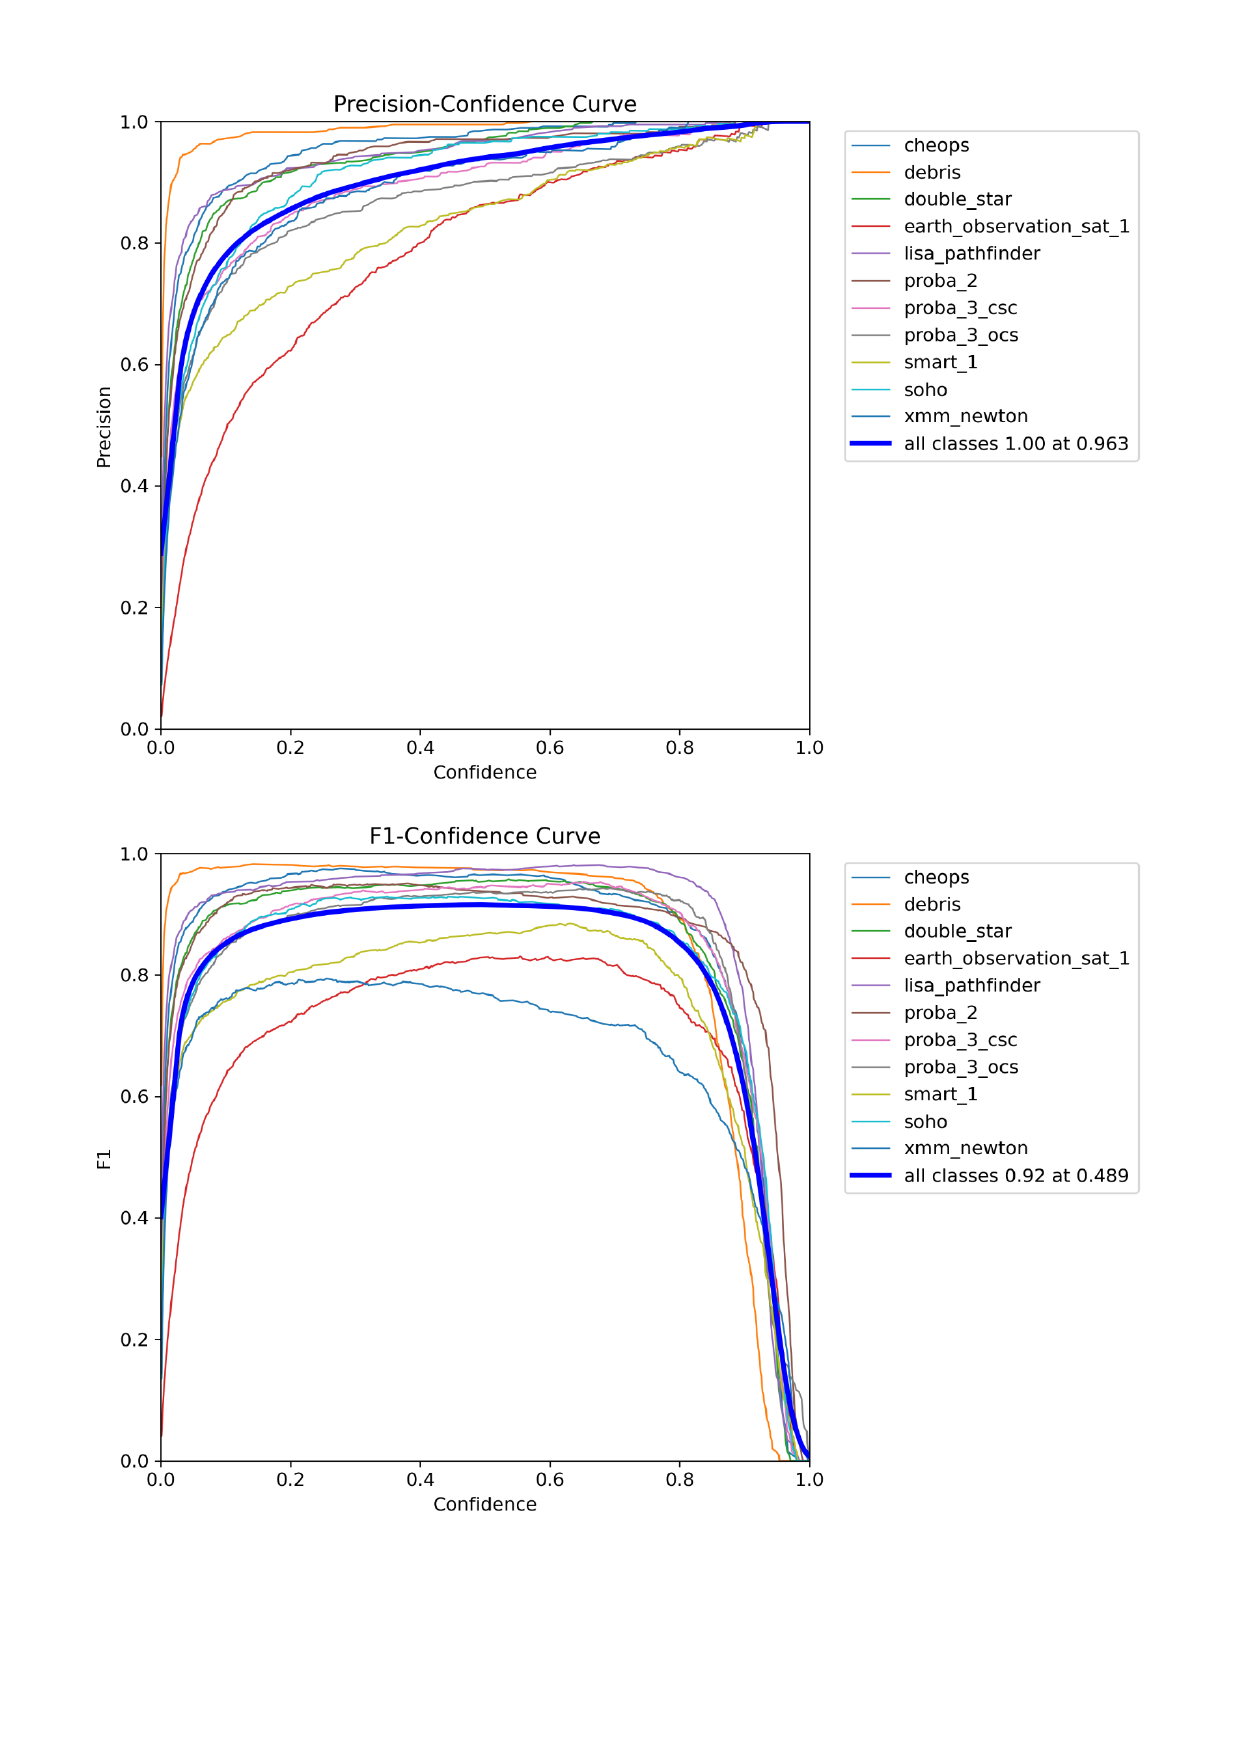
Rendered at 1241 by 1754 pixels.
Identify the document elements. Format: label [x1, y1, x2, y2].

picture [75, 806, 1166, 1534]
picture [75, 75, 1166, 802]
